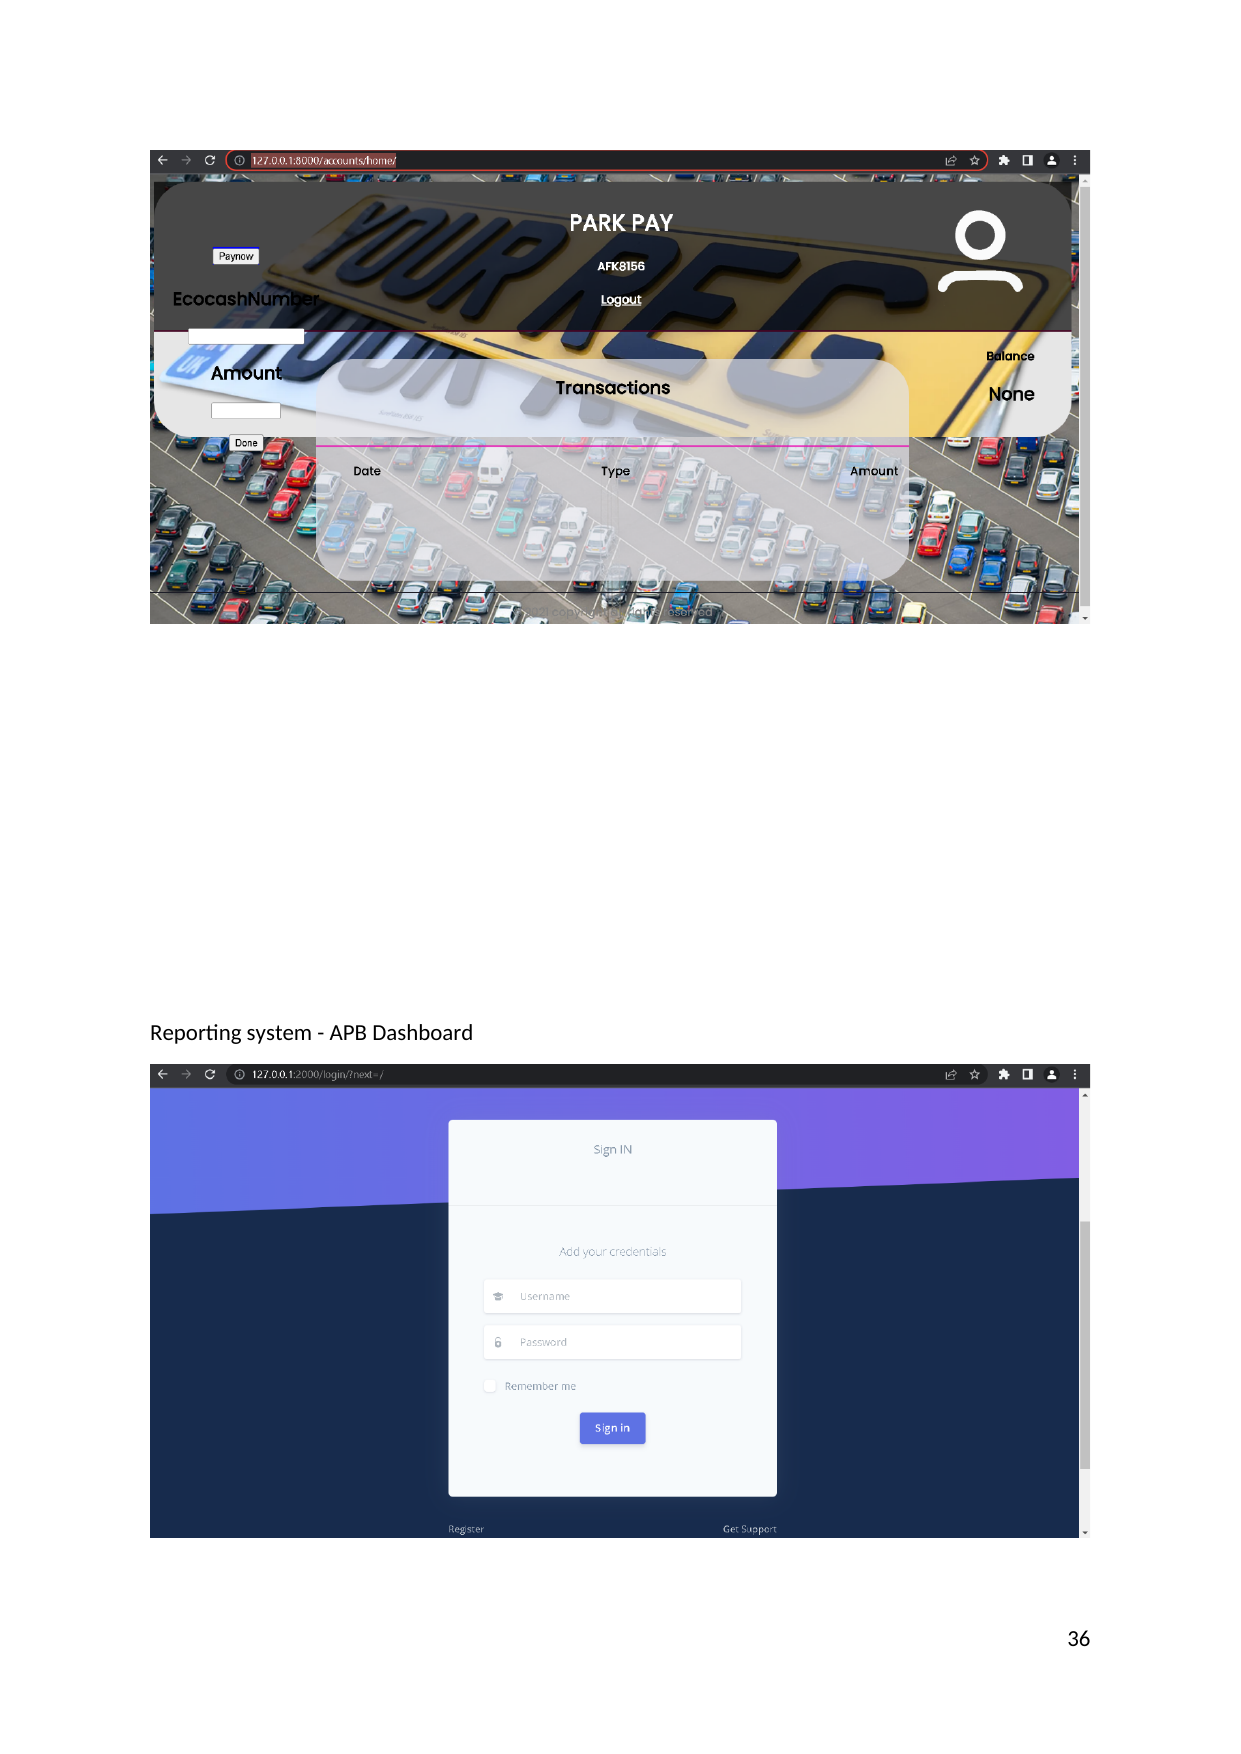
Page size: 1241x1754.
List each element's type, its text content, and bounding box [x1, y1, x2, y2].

text Reporting system - APB Dashboard [150, 1018, 1090, 1046]
picture [150, 1064, 1091, 1538]
picture [150, 150, 1091, 624]
